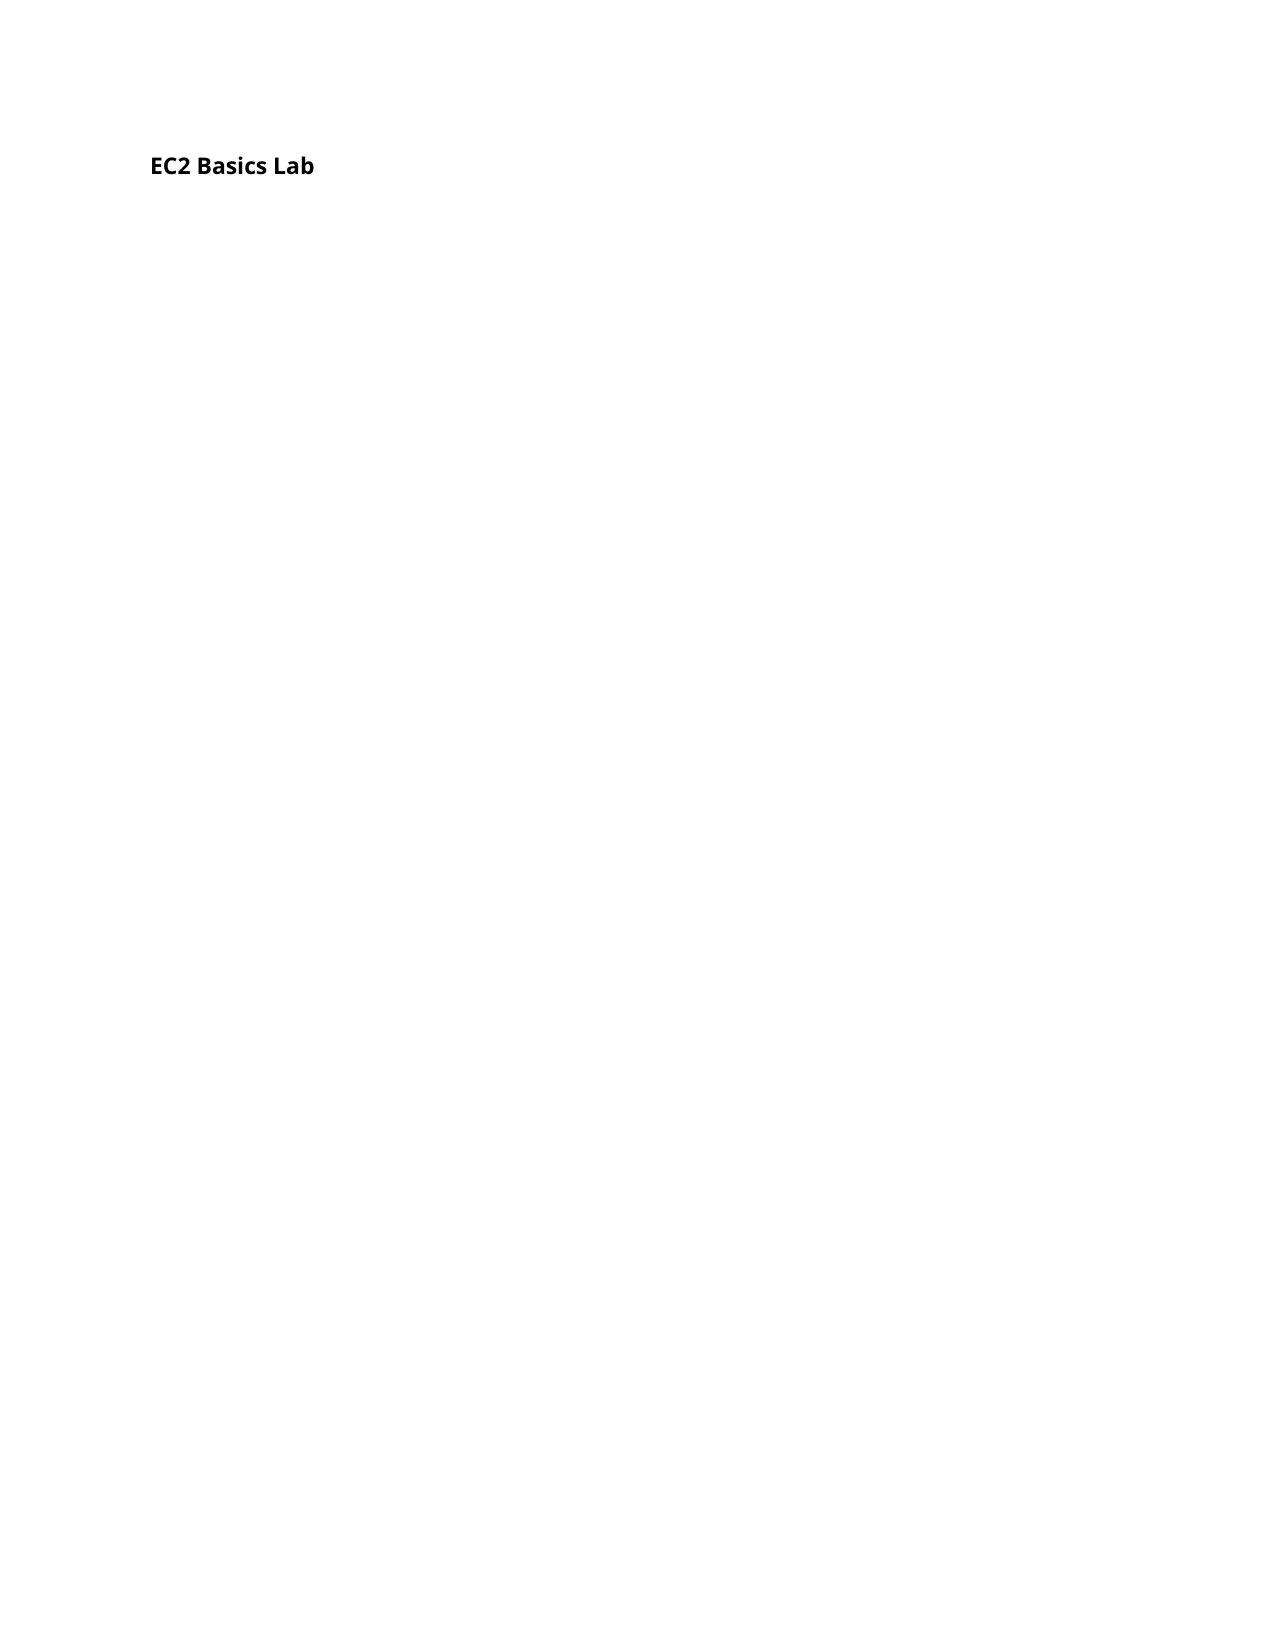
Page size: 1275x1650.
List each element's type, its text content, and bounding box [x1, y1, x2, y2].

text EC2 Basics Lab [150, 150, 1125, 181]
